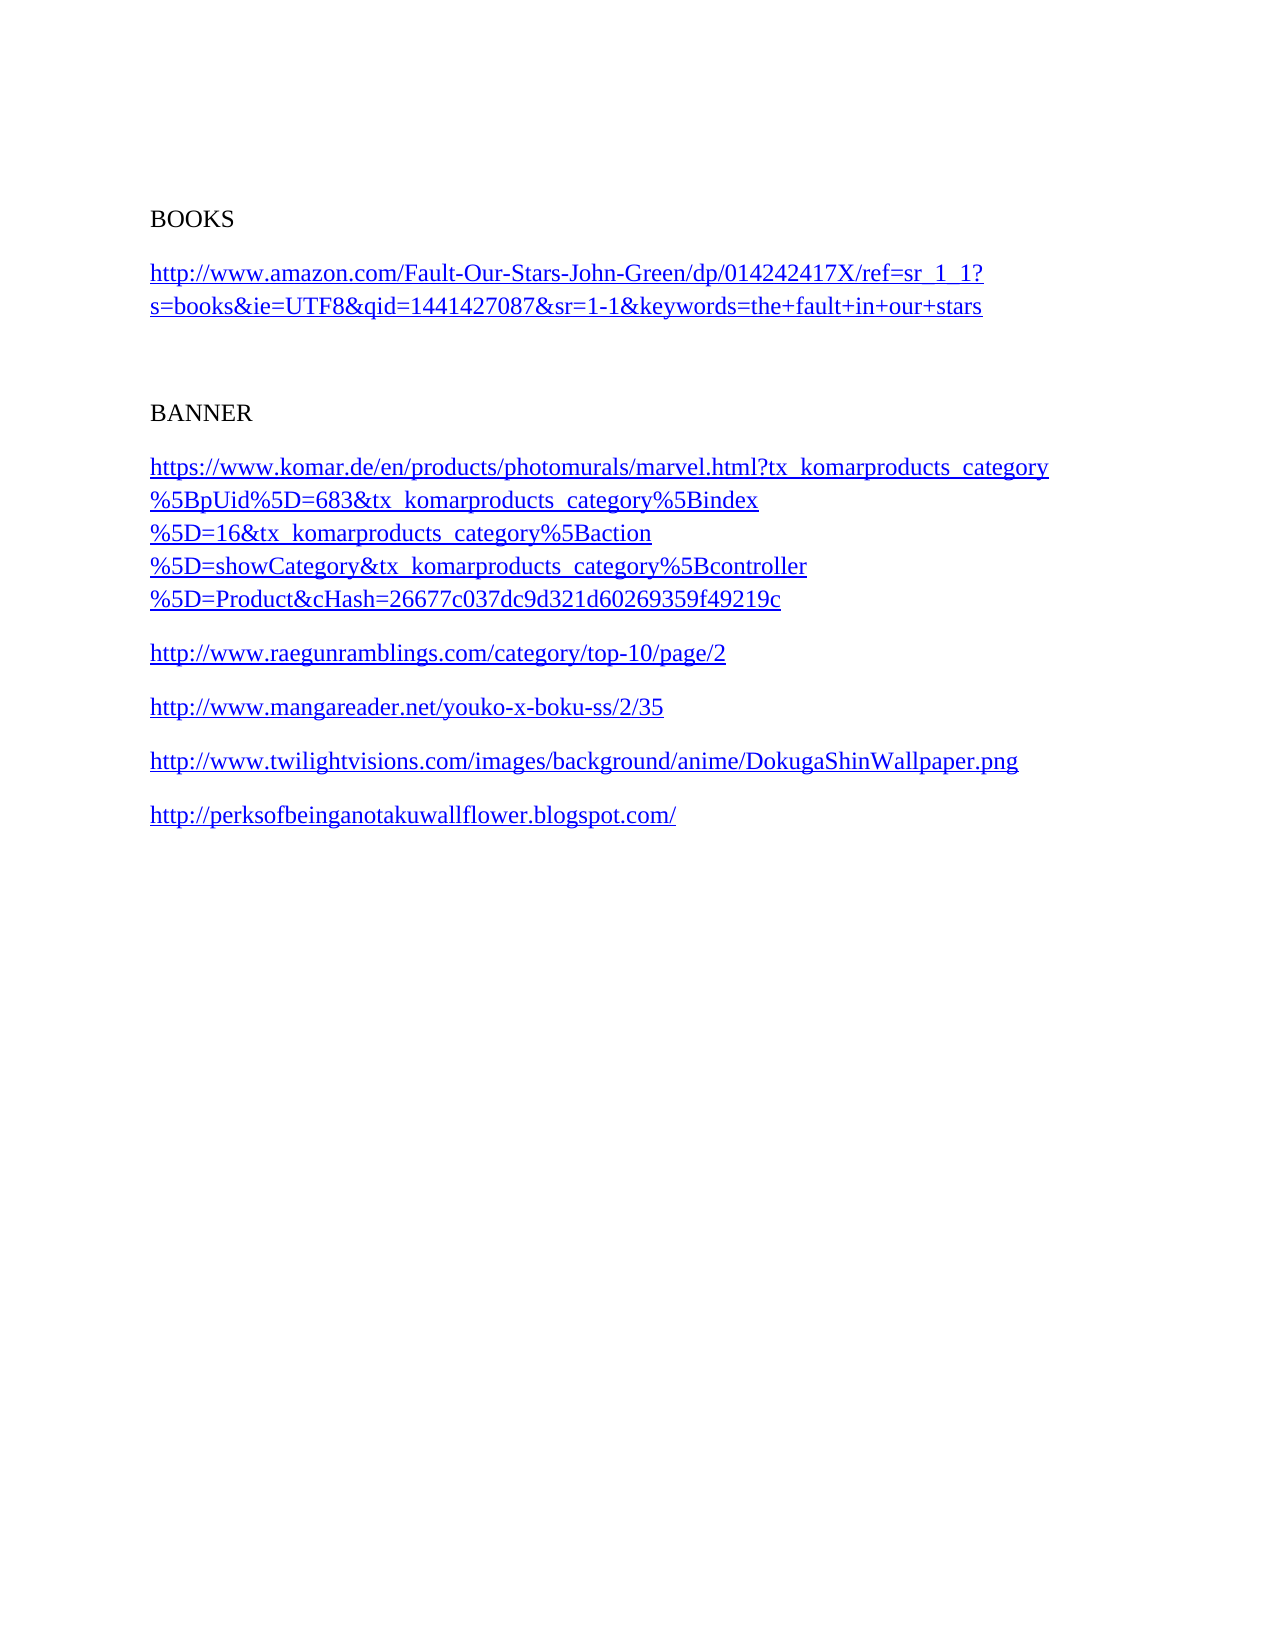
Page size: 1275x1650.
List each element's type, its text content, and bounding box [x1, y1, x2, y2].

text http://www.amazon.com/Fault-Our-Stars-John-Green/dp/014242417X/ref=sr_1_1?s=books&ie=UTF8&qid=1441427087&sr=1-1&keywords=the+fault+in+our+stars [150, 258, 1125, 319]
text http://www.mangareader.net/youko-x-boku-ss/2/35 [150, 692, 1125, 721]
text http://www.twilightvisions.com/images/background/anime/DokugaShinWallpaper.png [150, 746, 1125, 775]
text http://perksofbeinganotakuwallflower.blogspot.com/ [150, 800, 1125, 828]
text http://www.raegunramblings.com/category/top-10/page/2 [150, 638, 1125, 667]
text BOOKS [150, 204, 1125, 233]
text https://www.komar.de/en/products/photomurals/marvel.html?tx_komarproducts_category%5BpUid%5D=683&tx_komarproducts_category%5Bindex%5D=16&tx_komarproducts_category%5Baction%5D=showCategory&tx_komarproducts_category%5Bcontroller%5D=Product&cHash=26677c037dc9d321d60269359f49219c [150, 452, 1125, 613]
text BANNER [150, 398, 1125, 427]
